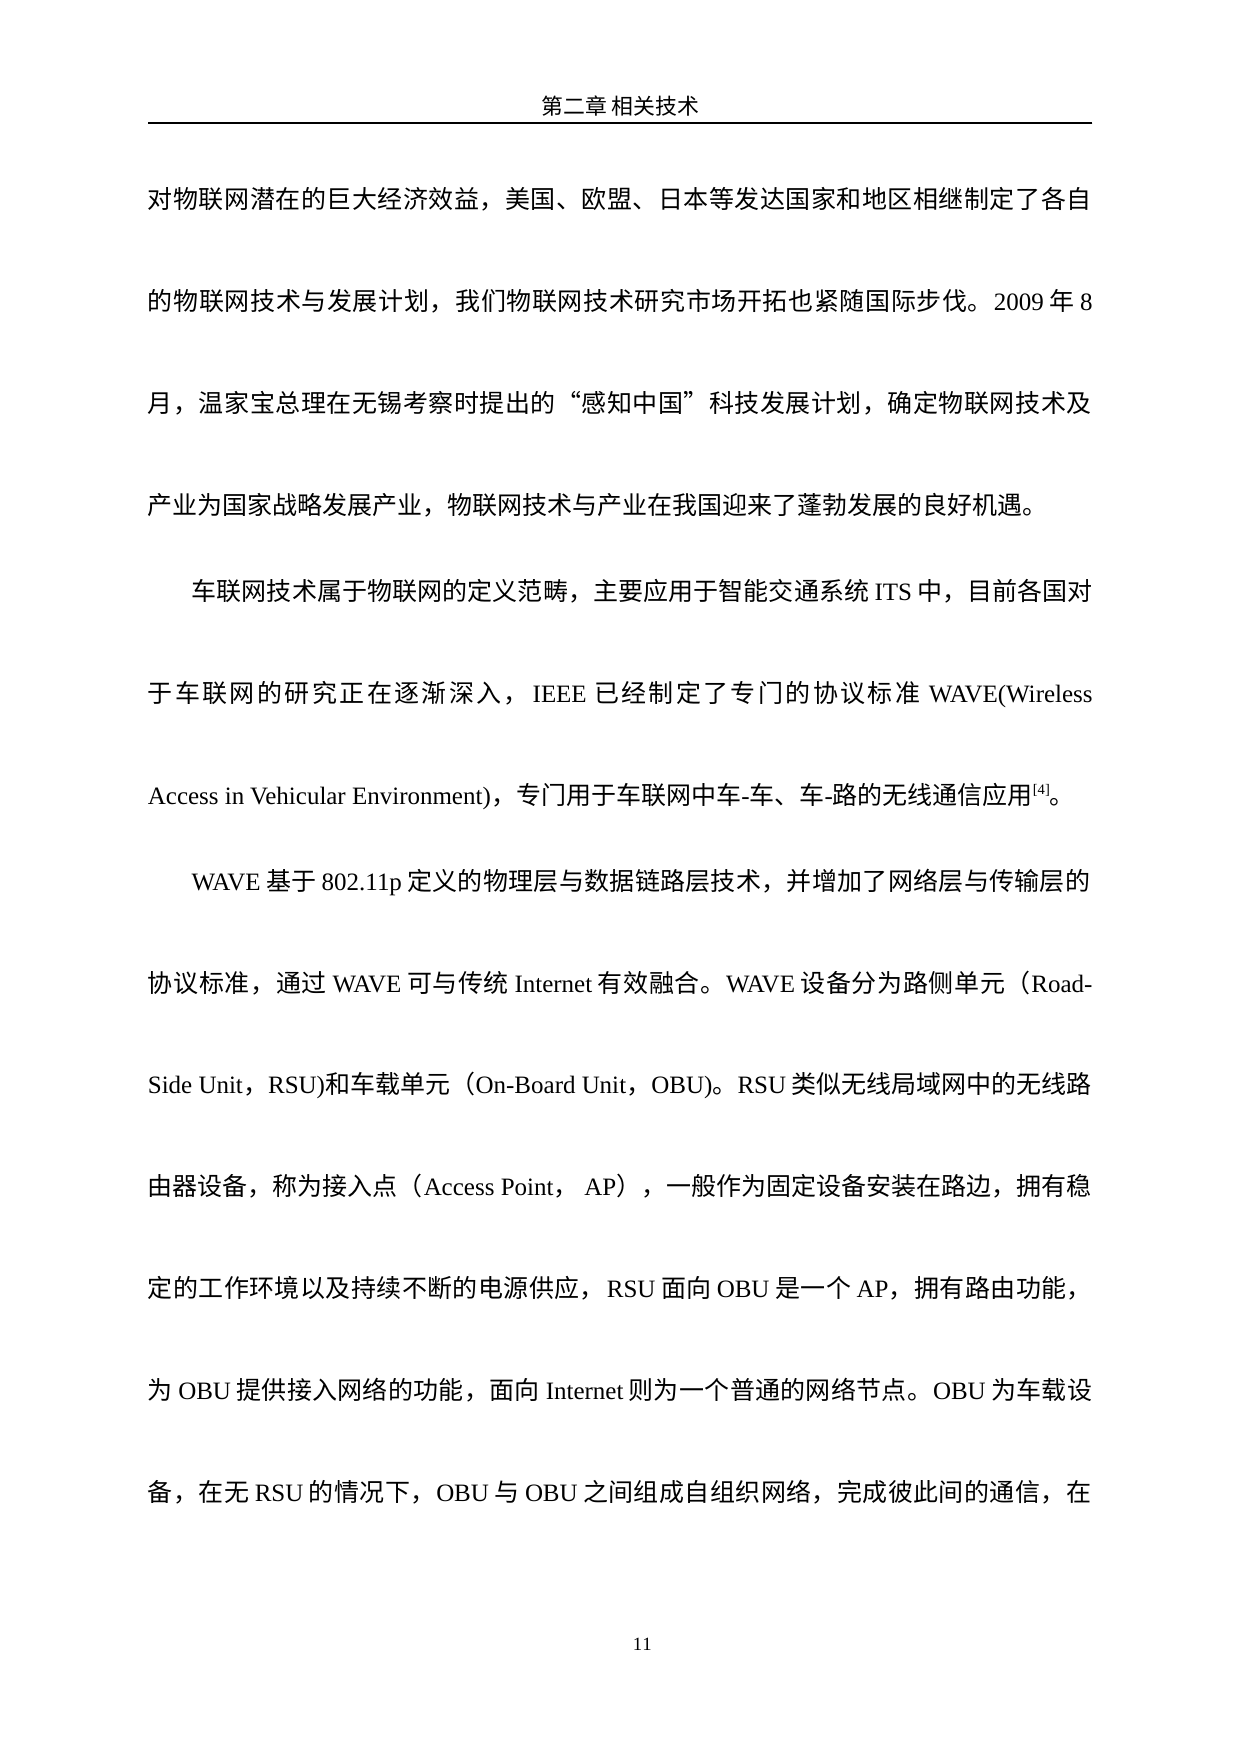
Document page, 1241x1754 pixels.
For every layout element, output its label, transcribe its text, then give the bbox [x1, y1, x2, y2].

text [148, 164, 1092, 537]
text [148, 845, 1092, 1524]
